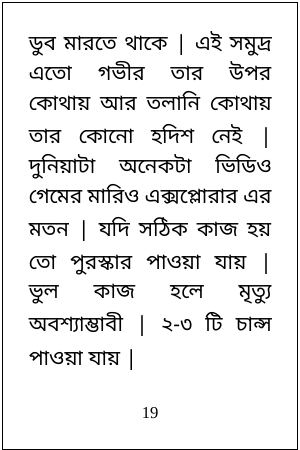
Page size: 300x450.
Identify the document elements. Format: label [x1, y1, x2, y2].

text [28, 28, 271, 373]
